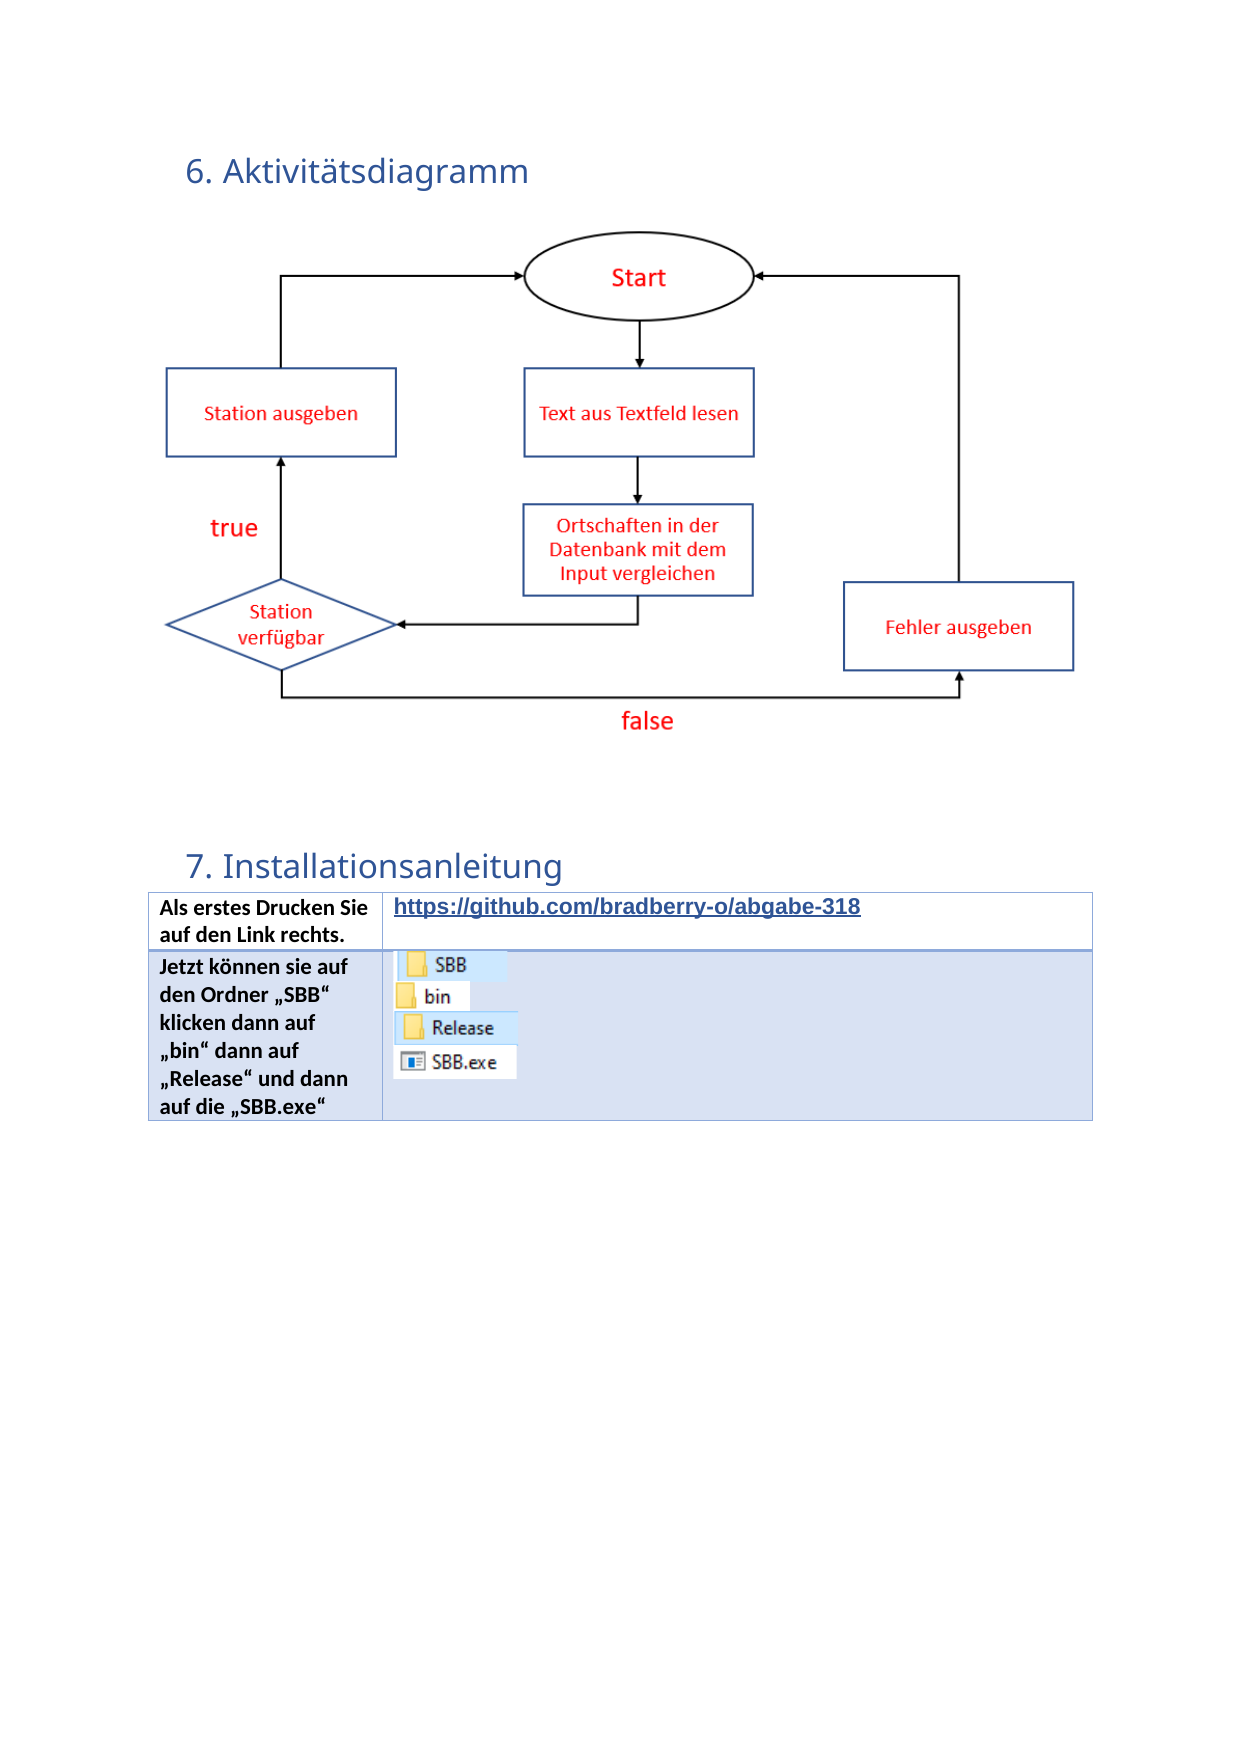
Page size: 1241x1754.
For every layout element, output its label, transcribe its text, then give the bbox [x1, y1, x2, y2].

picture [147, 196, 1093, 769]
subtitle Installationsanleitung [185, 843, 1093, 888]
subtitle Aktivitätsdiagramm [185, 148, 1093, 193]
table_header Als erstes Drucken Sie auf den Link rechts. [149, 893, 382, 949]
table_cell [383, 952, 1092, 1120]
picture [393, 951, 519, 1079]
table_header https://github.com/bradberry-o/abgabe-318 [383, 893, 1092, 949]
table_cell Jetzt können sie auf den Ordner „SBB“ klicken dann auf „bin“ dann auf „Release“ und dann auf die „SBB.exe“ [149, 952, 382, 1120]
